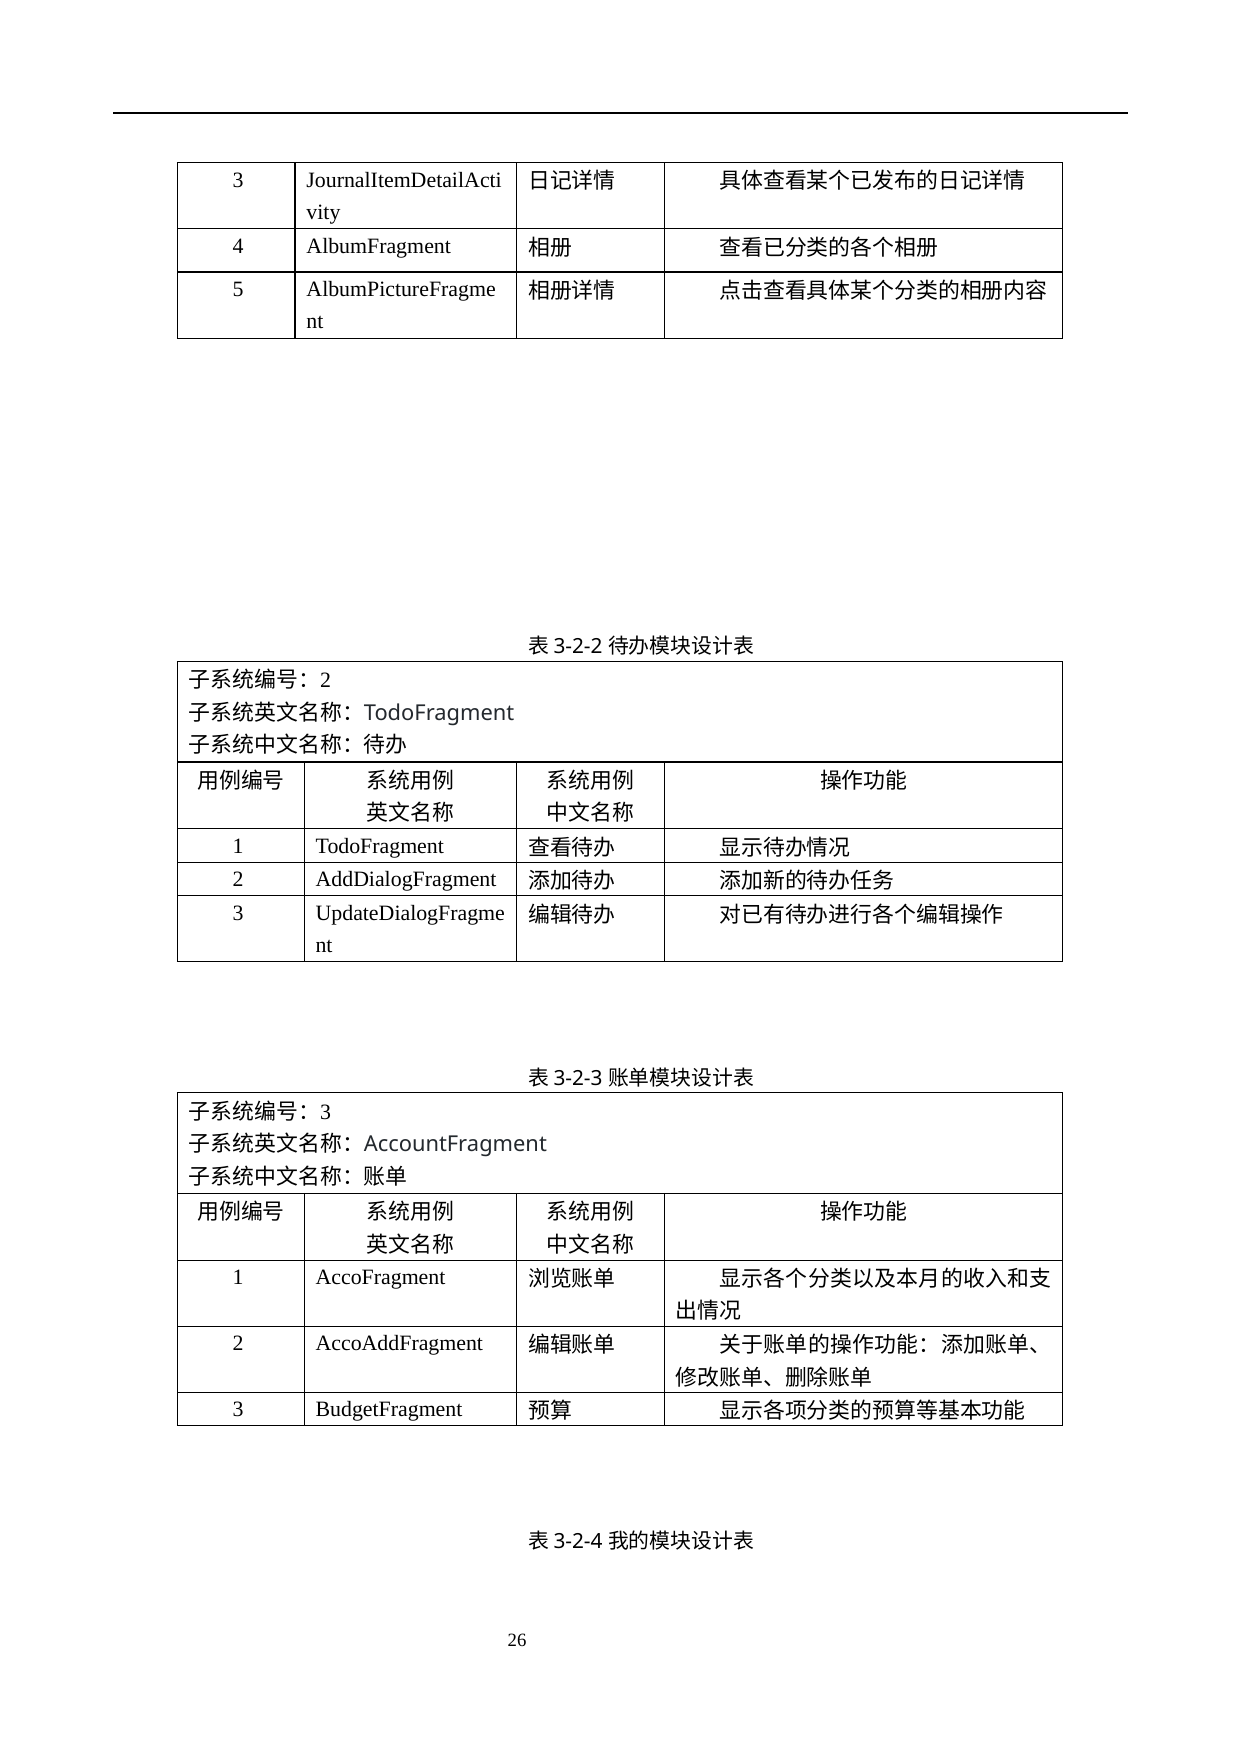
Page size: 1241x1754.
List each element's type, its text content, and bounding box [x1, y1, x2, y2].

table_cell 具体查看某个已发布的日记详情 [665, 163, 1062, 228]
table_cell AccoAddFragment [305, 1327, 516, 1392]
table_cell 显示各个分类以及本月的收入和支出情况 [665, 1261, 1062, 1326]
text 表3-2-3 账单模块设计表 [112, 1060, 1128, 1092]
table_cell 添加新的待办任务 [665, 863, 1062, 895]
table_cell 对已有待办进行各个编辑操作 [665, 896, 1062, 961]
table_cell 相册 [517, 229, 664, 271]
table_cell 查看待办 [517, 829, 664, 862]
table_cell 3 [178, 896, 304, 961]
table_cell 操作功能 [665, 1194, 1062, 1259]
table_cell TodoFragment [305, 829, 516, 862]
table_cell 点击查看具体某个分类的相册内容 [665, 273, 1062, 337]
table_cell 4 [178, 229, 294, 271]
table_cell 3 [178, 1393, 304, 1425]
table_cell JournalItemDetailActivity [296, 163, 516, 228]
table_cell 1 [178, 1261, 304, 1326]
table_cell BudgetFragment [305, 1393, 516, 1425]
table_cell 系统用例 英文名称 [305, 763, 516, 828]
table_cell 系统用例 中文名称 [517, 1194, 664, 1259]
table_cell 浏览账单 [517, 1261, 664, 1326]
table_cell 编辑账单 [517, 1327, 664, 1392]
table_cell AddDialogFragment [305, 863, 516, 895]
table_cell 显示各项分类的预算等基本功能 [665, 1393, 1062, 1425]
table_cell 编辑待办 [517, 896, 664, 961]
table_cell 日记详情 [517, 163, 664, 228]
table_cell 系统用例 中文名称 [517, 763, 664, 828]
text 表3-2-2 待办模块设计表 [112, 628, 1128, 661]
table_cell 2 [178, 1327, 304, 1392]
table_header 子系统编号：3 子系统英文名称：AccountFragment 子系统中文名称：账单 [178, 1093, 1062, 1193]
table_cell AccoFragment [305, 1261, 516, 1326]
table_cell 显示待办情况 [665, 829, 1062, 862]
table_cell 用例编号 [178, 1194, 304, 1259]
text 表3-2-4 我的模块设计表 [112, 1524, 1128, 1556]
table_cell 系统用例 英文名称 [305, 1194, 516, 1259]
table_cell 添加待办 [517, 863, 664, 895]
table_cell 操作功能 [665, 763, 1062, 828]
table_cell UpdateDialogFragment [305, 896, 516, 961]
table_cell AlbumPictureFragment [296, 273, 516, 337]
table_cell 预算 [517, 1393, 664, 1425]
table_cell 关于账单的操作功能：添加账单、修改账单、删除账单 [665, 1327, 1062, 1392]
table_cell 查看已分类的各个相册 [665, 229, 1062, 271]
table_cell AlbumFragment [296, 229, 516, 271]
table_header 子系统编号：2 子系统英文名称：TodoFragment 子系统中文名称：待办 [178, 662, 1062, 761]
table_cell 1 [178, 829, 304, 862]
table_cell 相册详情 [517, 273, 664, 337]
table_cell 5 [178, 273, 294, 337]
table_cell 2 [178, 863, 304, 895]
table_cell 用例编号 [178, 763, 304, 828]
table_cell 3 [178, 163, 294, 228]
